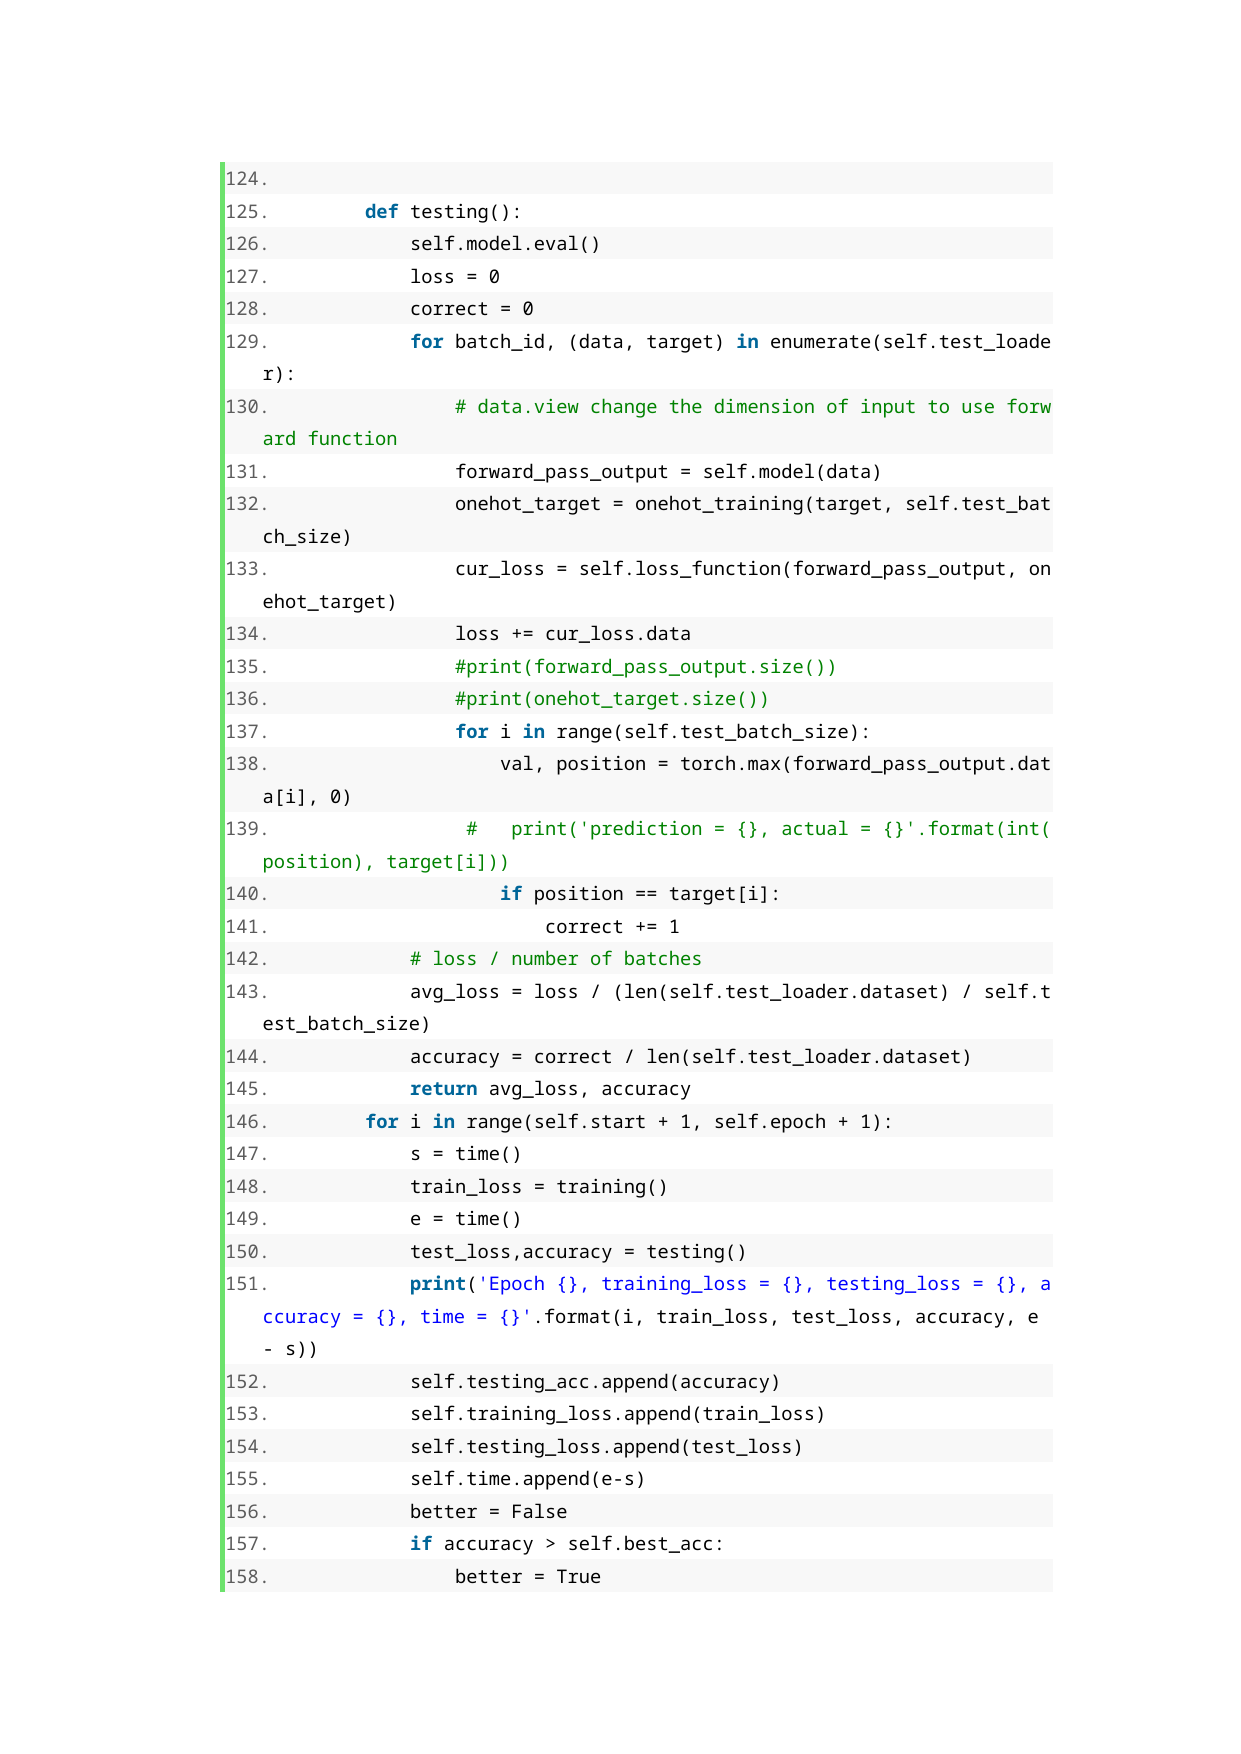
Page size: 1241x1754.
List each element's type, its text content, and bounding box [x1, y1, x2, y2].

list self.time.append(e-s) [225, 1462, 1053, 1494]
list loss += cur_loss.data [225, 617, 1053, 649]
list # print('prediction = {}, actual = {}'.format(int(position), target[i])) [225, 812, 1053, 877]
list avg_loss = loss / (len(self.test_loader.dataset) / self.test_batch_size) [225, 974, 1053, 1039]
list forward_pass_output = self.model(data) [225, 454, 1053, 487]
list for i in range(self.test_batch_size): [225, 714, 1053, 747]
list # data.view change the dimension of input to use forward function [225, 389, 1053, 454]
list self.testing_loss.append(test_loss) [225, 1429, 1053, 1462]
list for i in range(self.start + 1, self.epoch + 1): [225, 1104, 1053, 1137]
list test_loss,accuracy = testing() [225, 1234, 1053, 1267]
list better = True [225, 1559, 1053, 1592]
list val, position = torch.max(forward_pass_output.data[i], 0) [225, 747, 1053, 812]
list self.training_loss.append(train_loss) [225, 1397, 1053, 1429]
list # loss / number of batches [225, 942, 1053, 974]
list train_loss = training() [225, 1169, 1053, 1202]
list self.model.eval() [225, 227, 1053, 259]
list if accuracy > self.best_acc: [225, 1527, 1053, 1559]
list print('Epoch {}, training_loss = {}, testing_loss = {}, accuracy = {}, time = {}'.format(i, train_loss, test_loss, accuracy, e - s)) [225, 1267, 1053, 1364]
list s = time() [225, 1137, 1053, 1169]
list #print(forward_pass_output.size()) [225, 649, 1053, 682]
list def testing(): [225, 194, 1053, 227]
list #print(onehot_target.size()) [225, 682, 1053, 714]
list cur_loss = self.loss_function(forward_pass_output, onehot_target) [225, 552, 1053, 617]
list for batch_id, (data, target) in enumerate(self.test_loader): [225, 324, 1053, 389]
list better = False [225, 1494, 1053, 1527]
list onehot_target = onehot_training(target, self.test_batch_size) [225, 487, 1053, 552]
list accuracy = correct / len(self.test_loader.dataset) [225, 1039, 1053, 1072]
list loss = 0 [225, 259, 1053, 292]
list e = time() [225, 1202, 1053, 1234]
list correct = 0 [225, 292, 1053, 324]
list return avg_loss, accuracy [225, 1072, 1053, 1104]
list if position == target[i]: [225, 877, 1053, 909]
list correct += 1 [225, 909, 1053, 942]
list self.testing_acc.append(accuracy) [225, 1364, 1053, 1397]
